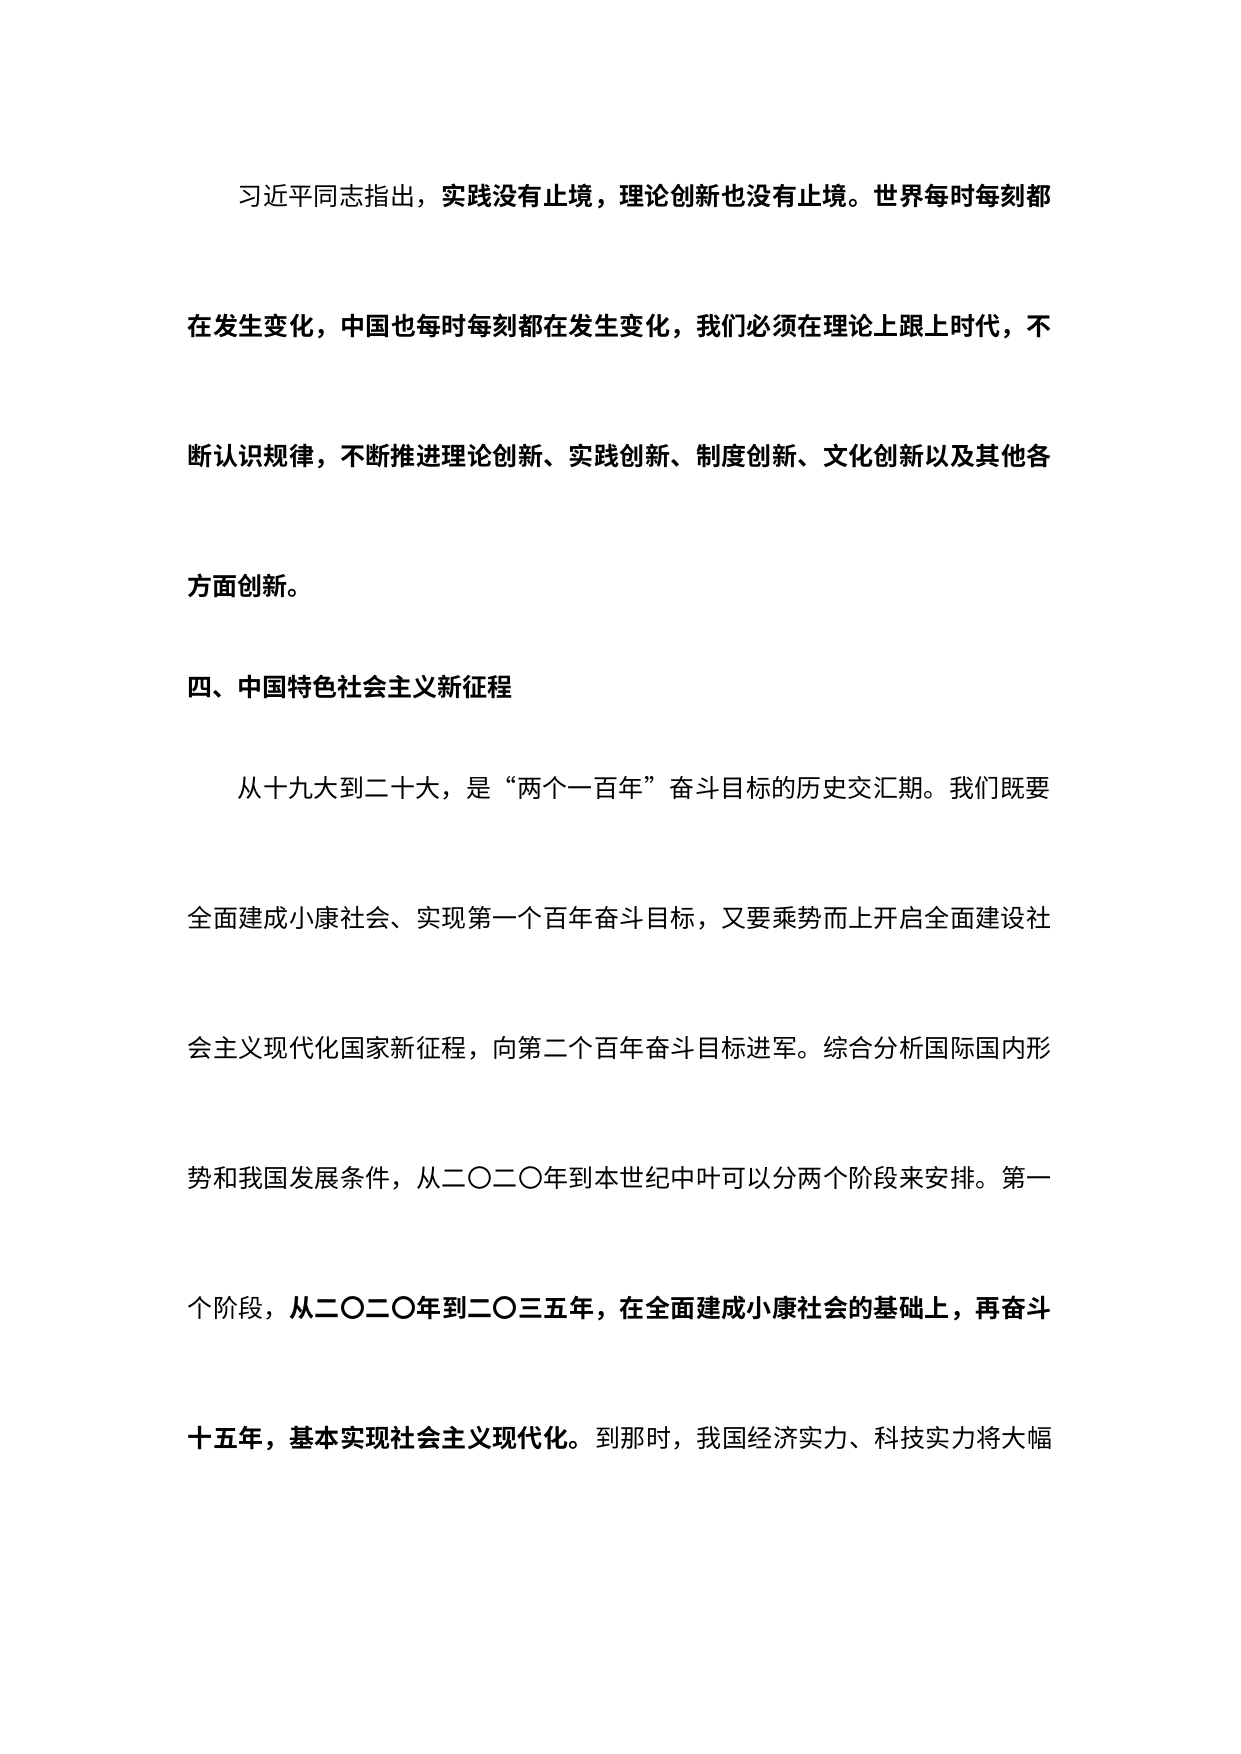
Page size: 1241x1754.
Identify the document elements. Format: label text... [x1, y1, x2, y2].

text 四、中国特色社会主义新征程 [187, 653, 1053, 718]
text 习近平同志指出，实践没有止境，理论创新也没有止境。世界每时每刻都在发生变化，中国也每时每刻都在发生变化，我们必须在理论上跟上时代，不断认识规律，不断推进理论创新、实践创新、制度创新、文化创新以及其他各方面创新。 [187, 162, 1053, 617]
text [187, 754, 1053, 1469]
